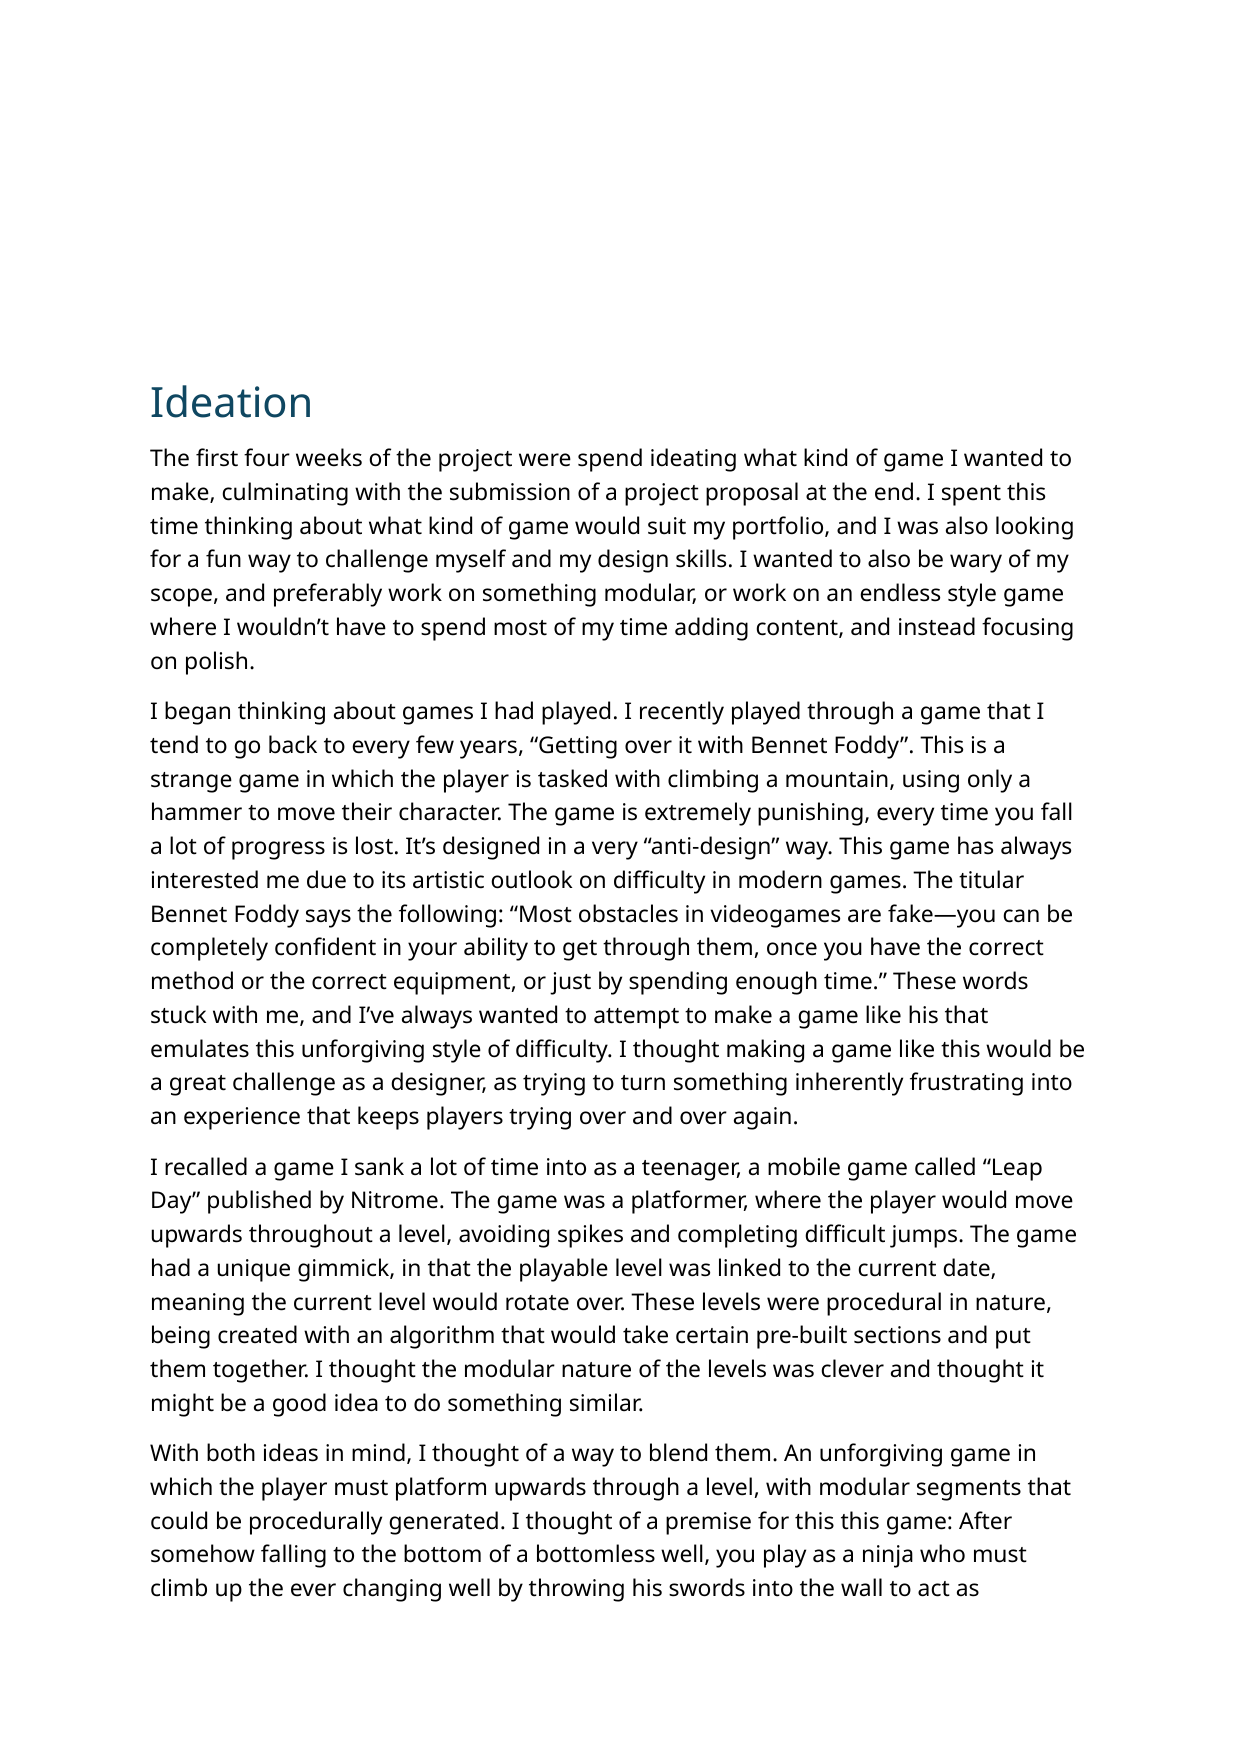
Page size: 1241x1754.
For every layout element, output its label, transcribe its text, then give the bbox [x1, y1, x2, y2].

text I began thinking about games I had played. I recently played through a game that I tend to go back to every few years, “Getting over it with Bennet Foddy”. This is a strange game in which the player is tasked with climbing a mountain, using only a hammer to move their character. The game is extremely punishing, every time you fall a lot of progress is lost. It’s designed in a very “anti-design” way. This game has always interested me due to its artistic outlook on difficulty in modern games. The titular Bennet Foddy says the following: “Most obstacles in videogames are fake—you can be completely confident in your ability to get through them, once you have the correct method or the correct equipment, or just by spending enough time.” These words stuck with me, and I’ve always wanted to attempt to make a game like his that emulates this unforgiving style of difficulty. I thought making a game like this would be a great challenge as a designer, as trying to turn something inherently frustrating into an experience that keeps players trying over and over again. [150, 695, 1090, 1131]
text I recalled a game I sank a lot of time into as a teenager, a mobile game called “Leap Day” published by Nitrome. The game was a platformer, where the player would move upwards throughout a level, avoiding spikes and completing difficult jumps. The game had a unique gimmick, in that the playable level was linked to the current date, meaning the current level would rotate over. These levels were procedural in nature, being created with an algorithm that would take certain pre-built sections and put them together. I thought the modular nature of the levels was clever and thought it might be a good idea to do something similar. [150, 1150, 1090, 1418]
text The first four weeks of the project were spend ideating what kind of game I wanted to make, culminating with the submission of a project proposal at the end. I spent this time thinking about what kind of game would suit my portfolio, and I was also looking for a fun way to challenge myself and my design skills. I wanted to also be wary of my scope, and preferably work on something modular, or work on an endless style game where I wouldn’t have to spend most of my time adding content, and instead focusing on polish. [150, 442, 1090, 676]
subtitle Ideation [150, 372, 1090, 429]
